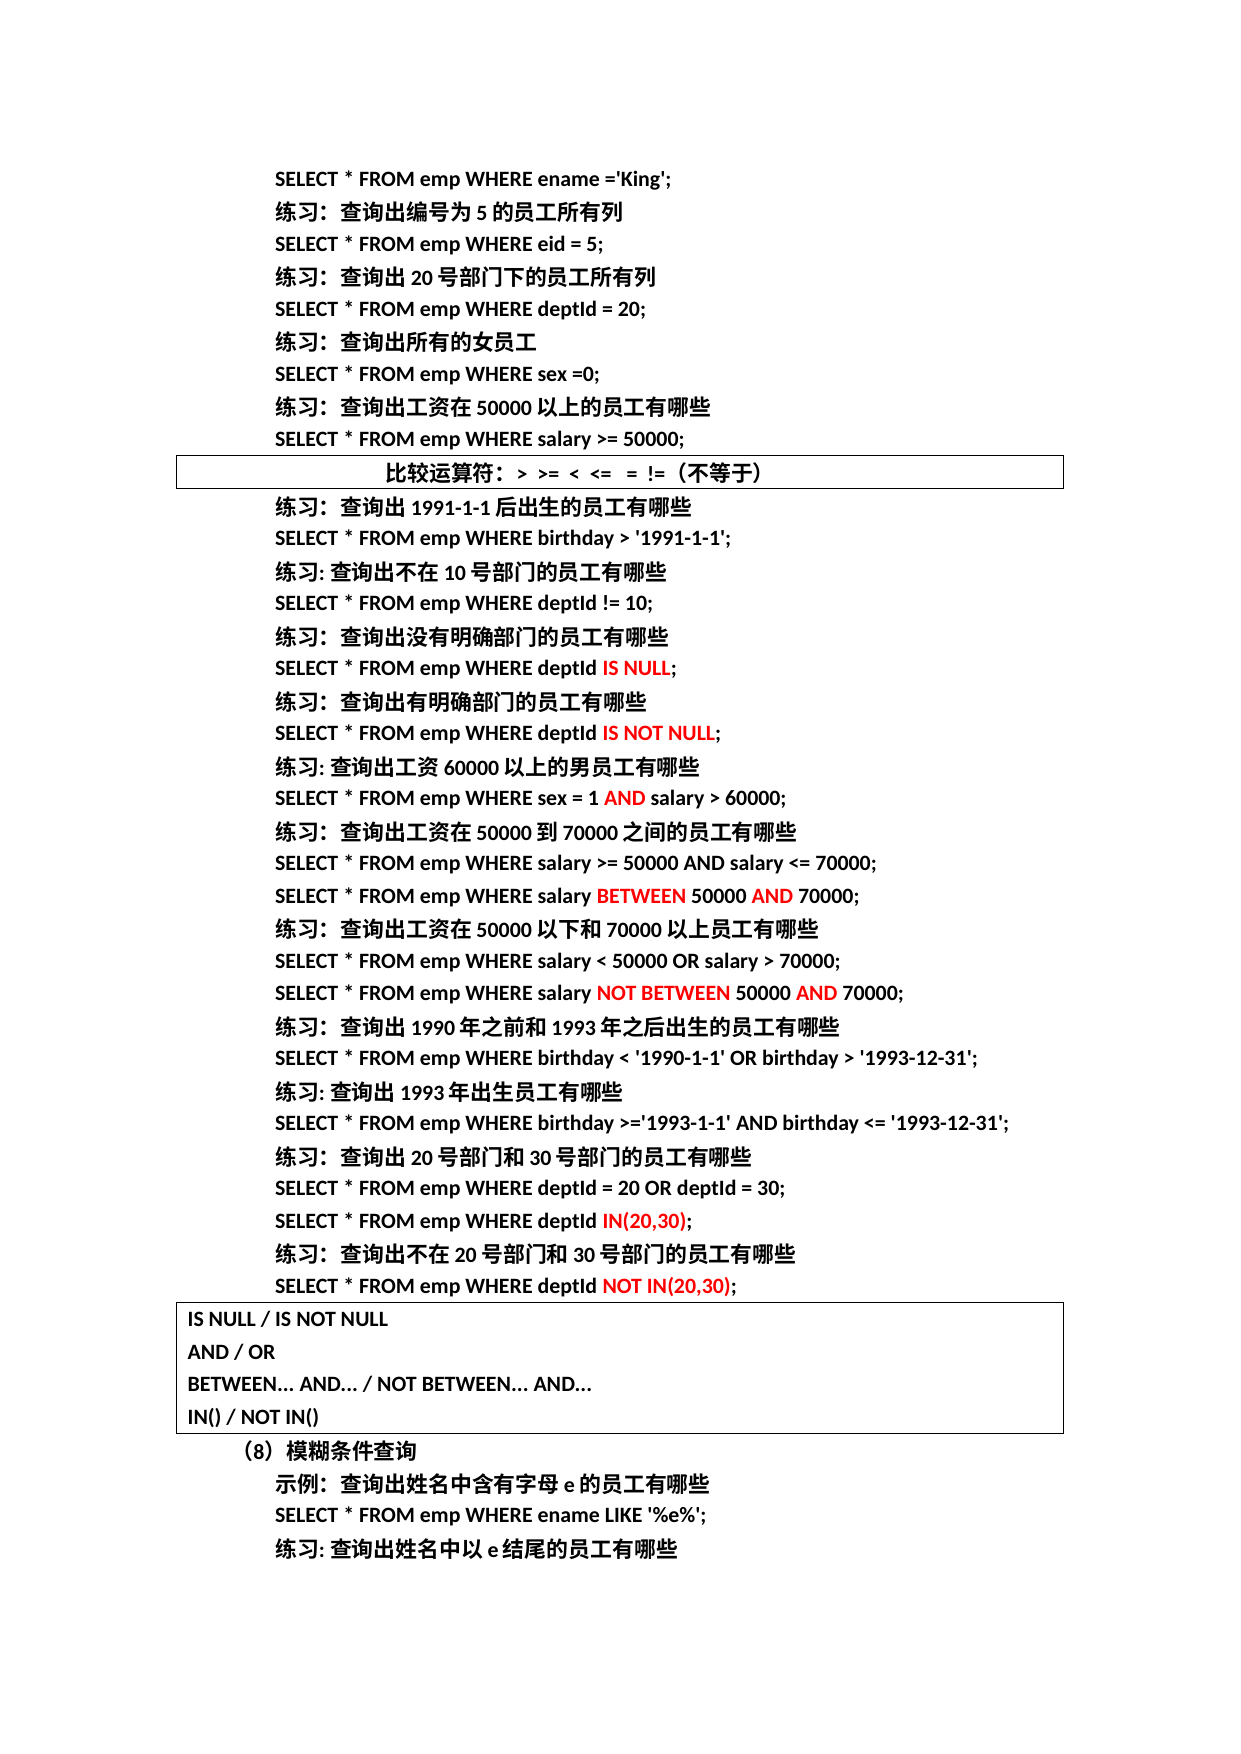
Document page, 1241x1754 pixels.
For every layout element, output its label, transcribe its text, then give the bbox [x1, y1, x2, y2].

list SELECT * FROM emp WHERE ename LIKE '%e%'; [231, 1499, 1053, 1531]
list SELECT * FROM emp WHERE salary < 50000 OR salary > 70000; [231, 944, 1053, 977]
list 练习: 查询出姓名中以e结尾的员工有哪些 [231, 1531, 1053, 1564]
list 练习：查询出工资在50000以下和70000以上员工有哪些 [231, 912, 1053, 944]
list SELECT * FROM emp WHERE salary NOT BETWEEN 50000 AND 70000; [231, 977, 1053, 1009]
list 练习：查询出工资在50000以上的员工有哪些 [231, 389, 1053, 422]
list 练习：查询出1990年之前和1993年之后出生的员工有哪些 [231, 1009, 1053, 1042]
list 练习：查询出20号部门下的员工所有列 [231, 259, 1053, 292]
list SELECT * FROM emp WHERE birthday >='1993-1-1' AND birthday <= '1993-12-31'; [231, 1107, 1053, 1139]
list SELECT * FROM emp WHERE deptId != 10; [231, 587, 1053, 619]
list SELECT * FROM emp WHERE deptId IS NOT NULL; [231, 717, 1053, 749]
list SELECT * FROM emp WHERE deptId IN(20,30); [231, 1204, 1053, 1237]
list SELECT * FROM emp WHERE salary >= 50000 AND salary <= 70000; [231, 847, 1053, 879]
list 练习：查询出工资在50000到70000之间的员工有哪些 [231, 814, 1053, 847]
list SELECT * FROM emp WHERE salary >= 50000; [231, 422, 1053, 454]
list 练习：查询出编号为5的员工所有列 [231, 194, 1053, 227]
list 练习: 查询出不在10号部门的员工有哪些 [231, 554, 1053, 587]
list SELECT * FROM emp WHERE sex =0; [231, 357, 1053, 389]
list 练习：查询出不在20号部门和30号部门的员工有哪些 [231, 1237, 1053, 1269]
list 练习：查询出1991-1-1后出生的员工有哪些 [231, 489, 1053, 522]
list 练习：查询出有明确部门的员工有哪些 [231, 684, 1053, 717]
list SELECT * FROM emp WHERE deptId = 20; [231, 292, 1053, 324]
list SELECT * FROM emp WHERE eid = 5; [231, 227, 1053, 259]
list SELECT * FROM emp WHERE deptId NOT IN(20,30); [231, 1269, 1053, 1302]
table_header 比较运算符：> >= < <= = !=（不等于） [177, 456, 1063, 488]
list 练习：查询出所有的女员工 [231, 324, 1053, 357]
list SELECT * FROM emp WHERE sex = 1 AND salary > 60000; [231, 782, 1053, 814]
list 练习: 查询出1993年出生员工有哪些 [231, 1074, 1053, 1107]
table_header IS NULL / IS NOT NULL AND / OR BETWEEN... AND... / NOT BETWEEN... AND... IN() / NOT IN() [177, 1303, 1063, 1433]
list SELECT * FROM emp WHERE salary BETWEEN 50000 AND 70000; [231, 879, 1053, 912]
list SELECT * FROM emp WHERE deptId IS NULL; [231, 652, 1053, 684]
list SELECT * FROM emp WHERE birthday > '1991-1-1'; [231, 522, 1053, 554]
list 练习：查询出20号部门和30号部门的员工有哪些 [231, 1139, 1053, 1172]
list SELECT * FROM emp WHERE ename ='King'; [231, 162, 1053, 194]
list 练习：查询出没有明确部门的员工有哪些 [231, 619, 1053, 652]
list SELECT * FROM emp WHERE birthday < '1990-1-1' OR birthday > '1993-12-31'; [231, 1042, 1053, 1074]
list 练习: 查询出工资60000以上的男员工有哪些 [231, 749, 1053, 782]
list （8）模糊条件查询 [187, 1434, 1053, 1466]
list SELECT * FROM emp WHERE deptId = 20 OR deptId = 30; [231, 1172, 1053, 1204]
list 示例：查询出姓名中含有字母e的员工有哪些 [231, 1466, 1053, 1499]
